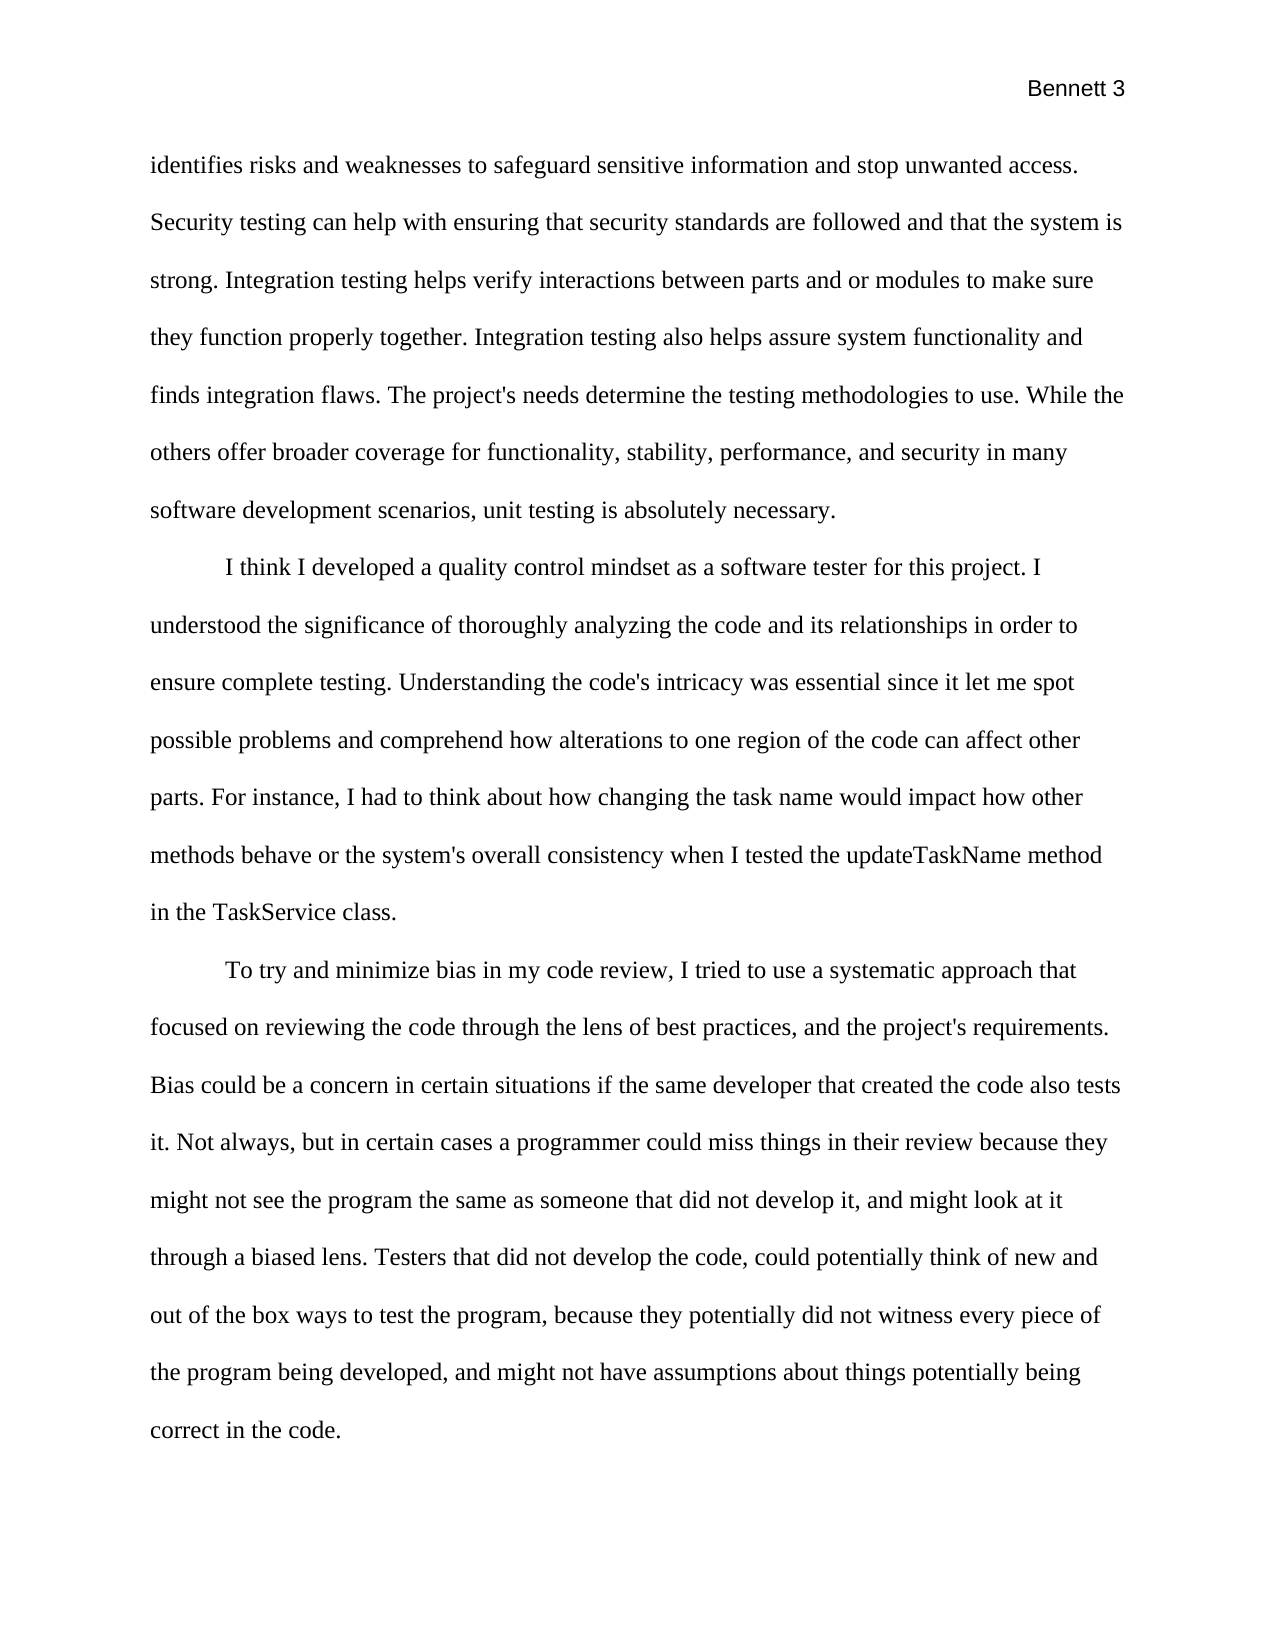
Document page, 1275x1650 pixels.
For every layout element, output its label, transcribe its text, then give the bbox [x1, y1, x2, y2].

text To try and minimize bias in my code review, I tried to use a systematic approach that focused on reviewing the code through the lens of best practices, and the project's requirements. Bias could be a concern in certain situations if the same developer that created the code also tests it. Not always, but in certain cases a programmer could miss things in their review because they might not see the program the same as someone that did not develop it, and might look at it through a biased lens. Testers that did not develop the code, could potentially think of new and out of the box ways to test the program, because they potentially did not witness every piece of the program being developed, and might not have assumptions about things potentially being correct in the code. [150, 955, 1125, 1444]
text I think I developed a quality control mindset as a software tester for this project. I understood the significance of thoroughly analyzing the code and its relationships in order to ensure complete testing. Understanding the code's intricacy was essential since it let me spot possible problems and comprehend how alterations to one region of the code can affect other parts. For instance, I had to think about how changing the task name would impact how other methods behave or the system's overall consistency when I tested the updateTaskName method in the TaskService class. [150, 552, 1125, 926]
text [150, 150, 1125, 524]
